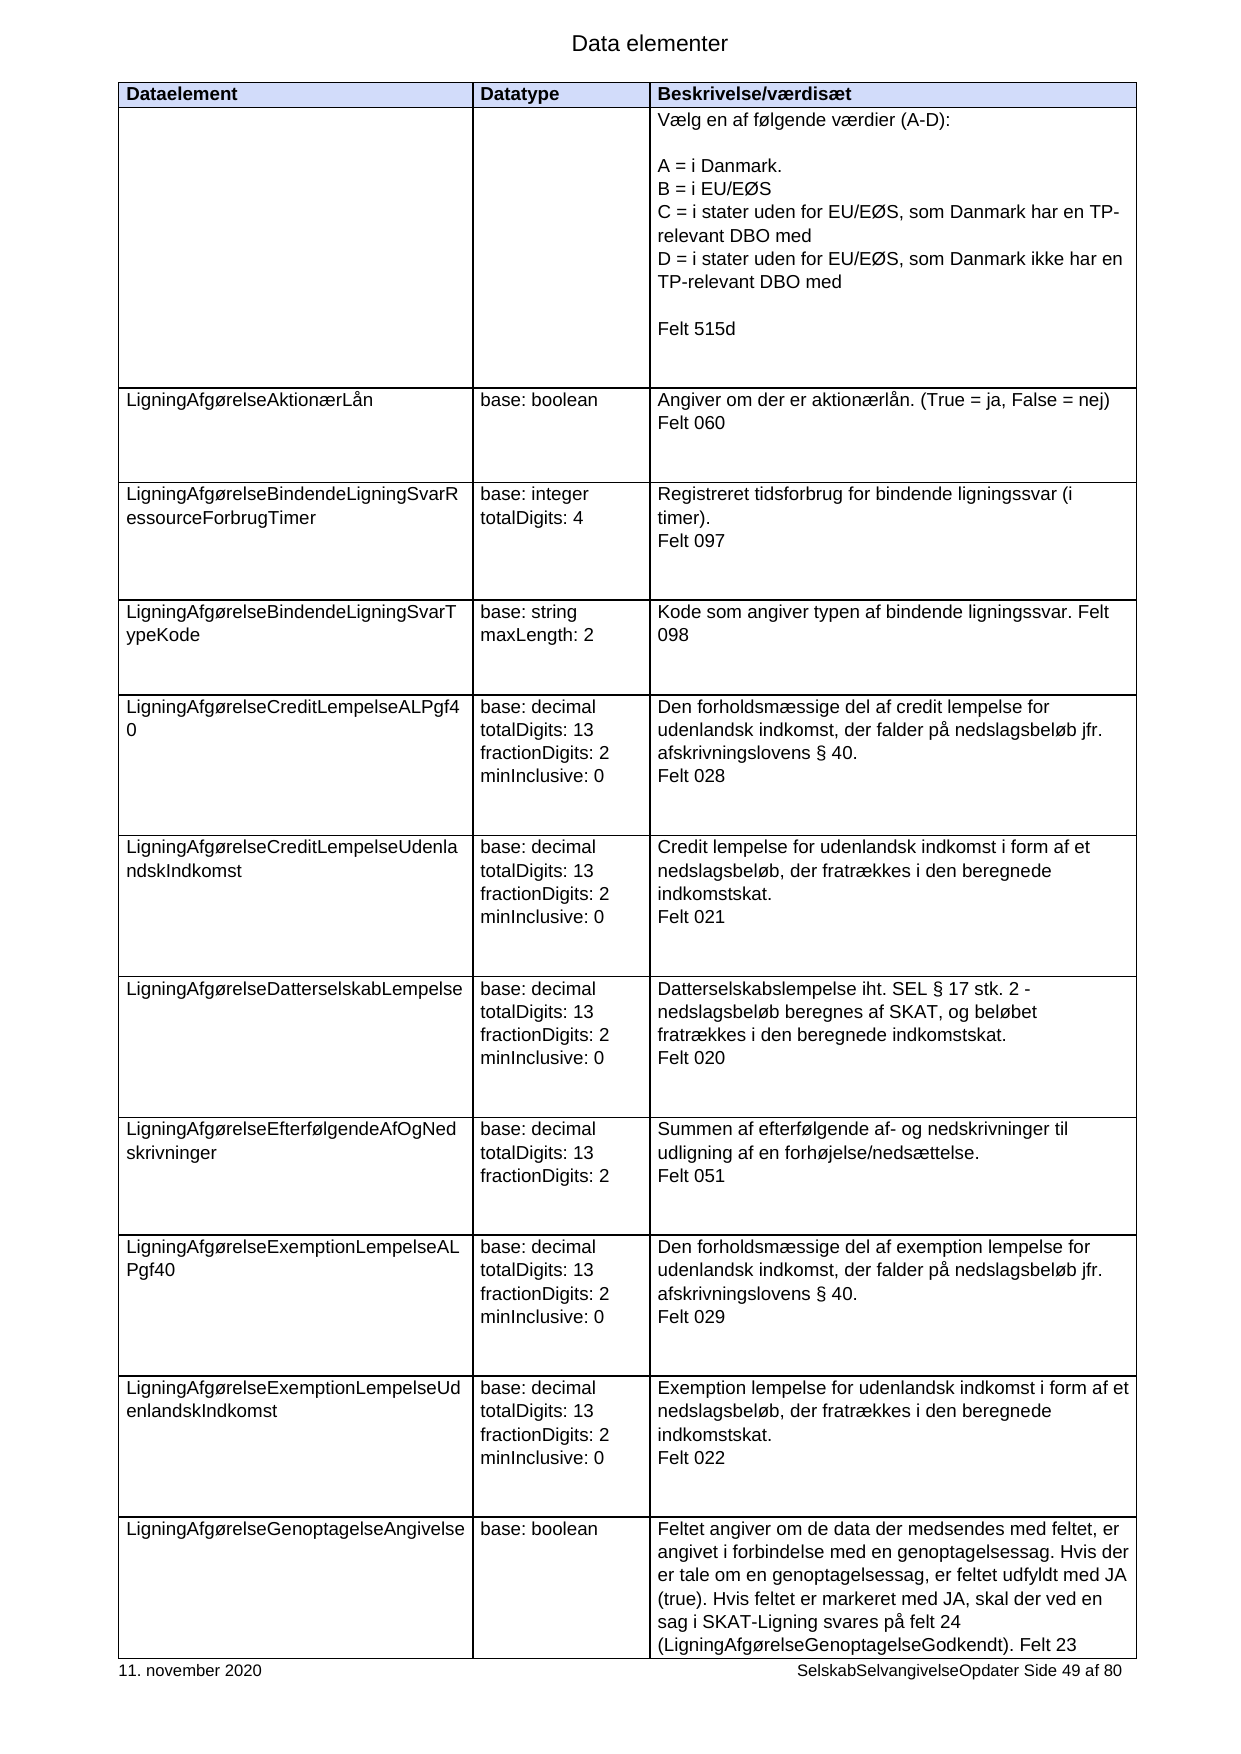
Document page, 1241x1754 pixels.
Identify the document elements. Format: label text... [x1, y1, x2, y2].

table_cell Summen af efterfølgende af- og nedskrivninger til udligning af en forhøjelse/nedsættelse. Felt 051 [651, 1118, 1136, 1234]
table_cell base: decimal totalDigits: 13 fractionDigits: 2 [474, 1118, 649, 1234]
table_cell base: decimal totalDigits: 13 fractionDigits: 2 minInclusive: 0 [474, 696, 649, 835]
table_cell Den forholdsmæssige del af credit lempelse for udenlandsk indkomst, der falder på nedslagsbeløb jfr. afskrivningslovens § 40. Felt 028 [651, 696, 1136, 835]
table_cell LigningAfgørelseAktionærLån [119, 389, 472, 482]
table_cell LigningAfgørelseCreditLempelseALPgf40 [119, 696, 472, 835]
table_cell LigningAfgørelseExemptionLempelseALPgf40 [119, 1236, 472, 1375]
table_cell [651, 1518, 1136, 1658]
table_cell Registreret tidsforbrug for bindende ligningssvar (i timer). Felt 097 [651, 483, 1136, 599]
table_cell LigningAfgørelseDatterselskabLempelse [119, 977, 472, 1117]
table_cell LigningAfgørelseEfterfølgendeAfOgNedskrivninger [119, 1118, 472, 1234]
table_cell base: decimal totalDigits: 13 fractionDigits: 2 minInclusive: 0 [474, 836, 649, 976]
table_header Dataelement [119, 83, 472, 107]
table_cell Kode som angiver typen af bindende ligningssvar. Felt 098 [651, 601, 1136, 694]
table_cell Datterselskabslempelse iht. SEL § 17 stk. 2 - nedslagsbeløb beregnes af SKAT, og beløbet fratrækkes i den beregnede indkomstskat. Felt 020 [651, 977, 1136, 1117]
table_cell base: boolean [474, 389, 649, 482]
table_cell Den forholdsmæssige del af exemption lempelse for udenlandsk indkomst, der falder på nedslagsbeløb jfr. afskrivningslovens § 40. Felt 029 [651, 1236, 1136, 1375]
table_cell LigningAfgørelseBindendeLigningSvarRessourceForbrugTimer [119, 483, 472, 599]
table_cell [651, 108, 1136, 387]
table_cell Exemption lempelse for udenlandsk indkomst i form af et nedslagsbeløb, der fratrækkes i den beregnede indkomstskat. Felt 022 [651, 1377, 1136, 1516]
table_cell base: decimal totalDigits: 13 fractionDigits: 2 minInclusive: 0 [474, 1236, 649, 1375]
table_cell LigningAfgørelseExemptionLempelseUdenlandskIndkomst [119, 1377, 472, 1516]
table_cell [474, 108, 649, 387]
table_cell Angiver om der er aktionærlån. (True = ja, False = nej) Felt 060 [651, 389, 1136, 482]
table_header Datatype [474, 83, 649, 107]
table_cell base: decimal totalDigits: 13 fractionDigits: 2 minInclusive: 0 [474, 977, 649, 1117]
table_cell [119, 1518, 472, 1658]
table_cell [119, 108, 472, 387]
table_header Beskrivelse/værdisæt [651, 83, 1136, 107]
table_cell base: decimal totalDigits: 13 fractionDigits: 2 minInclusive: 0 [474, 1377, 649, 1516]
table_cell LigningAfgørelseBindendeLigningSvarTypeKode [119, 601, 472, 694]
table_cell base: boolean [474, 1518, 649, 1658]
table_cell base: integer totalDigits: 4 [474, 483, 649, 599]
table_cell base: string maxLength: 2 [474, 601, 649, 694]
table_cell LigningAfgørelseCreditLempelseUdenlandskIndkomst [119, 836, 472, 976]
table_cell Credit lempelse for udenlandsk indkomst i form af et nedslagsbeløb, der fratrækkes i den beregnede indkomstskat. Felt 021 [651, 836, 1136, 976]
